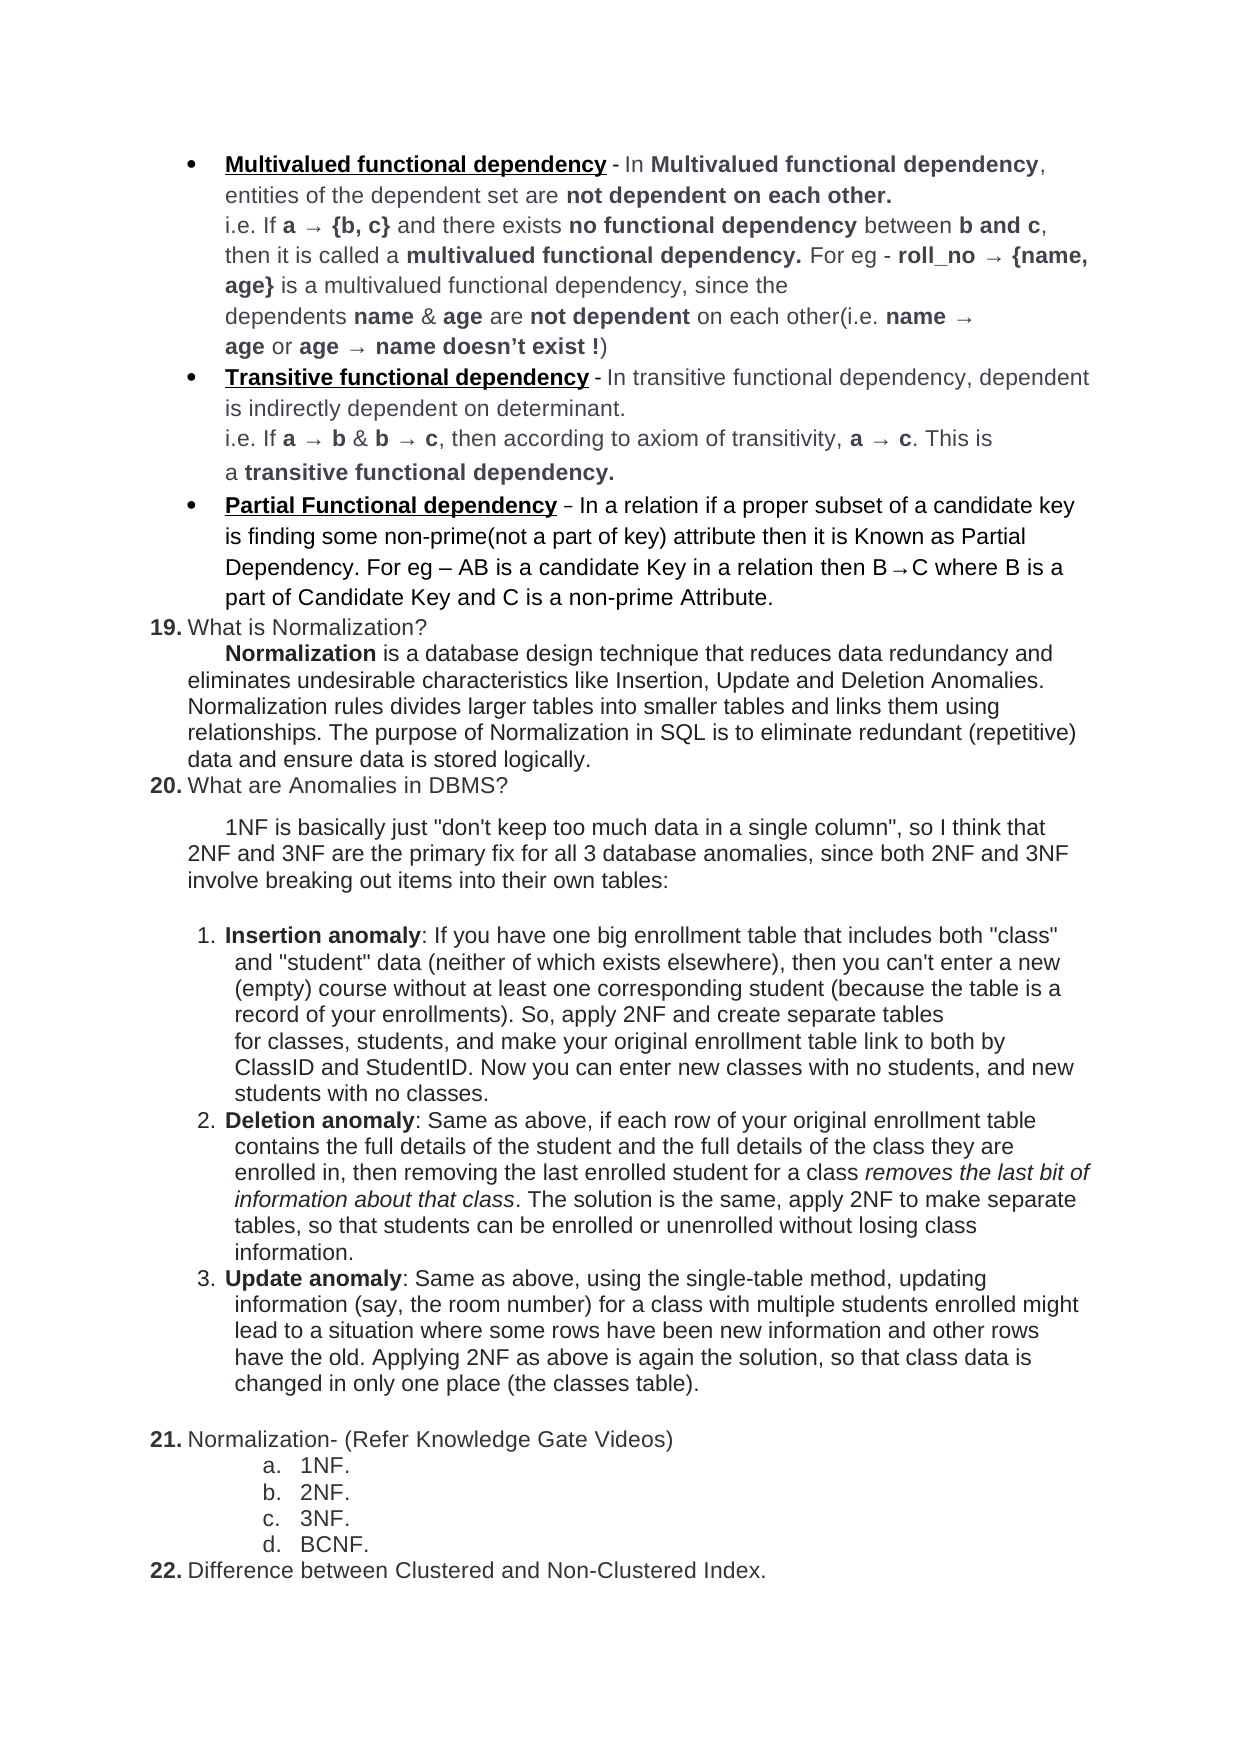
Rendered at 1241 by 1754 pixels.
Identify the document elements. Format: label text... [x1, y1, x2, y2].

list 3NF. [262, 1505, 1090, 1531]
list BCNF. [262, 1531, 1090, 1557]
list What are Anomalies in DBMS? [150, 772, 1090, 798]
list Multivalued functional dependency - In Multivalued functional dependency, entities of the dependent set are not dependent on each other. i.e. If a → {b, c} and there exists no functional dependency between b and c, then it is called a multivalued functional dependency. For eg - roll_no → {name, age} is a multivalued functional dependency, since the dependents name & age are not dependent on each other(i.e. name → age or age → name doesn’t exist !) [187, 150, 1090, 359]
list 1NF. [262, 1452, 1090, 1478]
list 2NF. [262, 1478, 1090, 1505]
list What is Normalization? [150, 614, 1090, 640]
list Normalization is a database design technique that reduces data redundancy and eliminates undesirable characteristics like Insertion, Update and Deletion Anomalies. Normalization rules divides larger tables into smaller tables and links them using relationships. The purpose of Normalization in SQL is to eliminate redundant (repetitive) data and ensure data is stored logically. [591, 640, 1090, 772]
list Deletion anomaly: Same as above, if each row of your original enrollment table contains the full details of the student and the full details of the class they are enrolled in, then removing the last enrolled student for a class removes the last bit of information about that class. The solution is the same, apply 2NF to make separate tables, so that students can be enrolled or unenrolled without losing class information. [197, 1107, 1090, 1265]
list Partial Functional dependency – In a relation if a proper subset of a candidate key is finding some non-prime(not a part of key) attribute then it is Known as Partial Dependency. For eg – AB is a candidate Key in a relation then B→C where B is a part of Candidate Key and C is a non-prime Attribute. [187, 491, 1090, 610]
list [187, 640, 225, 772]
list Insertion anomaly: If you have one big enrollment table that includes both "class" and "student" data (neither of which exists elsewhere), then you can't enter a new (empty) course without at least one corresponding student (because the table is a record of your enrollments). So, apply 2NF and create separate tables for classes, students, and make your original enrollment table link to both by ClassID and StudentID. Now you can enter new classes with no students, and new students with no classes. [197, 922, 1090, 1107]
text 1NF is basically just "don't keep too much data in a single column", so I think that 2NF and 3NF are the primary fix for all 3 database anomalies, since both 2NF and 3NF involve breaking out items into their own tables: [187, 814, 1090, 893]
list Update anomaly: Same as above, using the single-table method, updating information (say, the room number) for a class with multiple students enrolled might lead to a situation where some rows have been new information and other rows have the old. Applying 2NF as above is again the solution, so that class data is changed in only one place (the classes table). [197, 1265, 1090, 1397]
list Transitive functional dependency - In transitive functional dependency, dependent is indirectly dependent on determinant. i.e. If a → b & b → c, then according to axiom of transitivity, a → c. This is a transitive functional dependency. [187, 363, 1090, 487]
list Normalization- (Refer Knowledge Gate Videos) [150, 1426, 1090, 1452]
list Difference between Clustered and Non-Clustered Index. [150, 1557, 1090, 1584]
